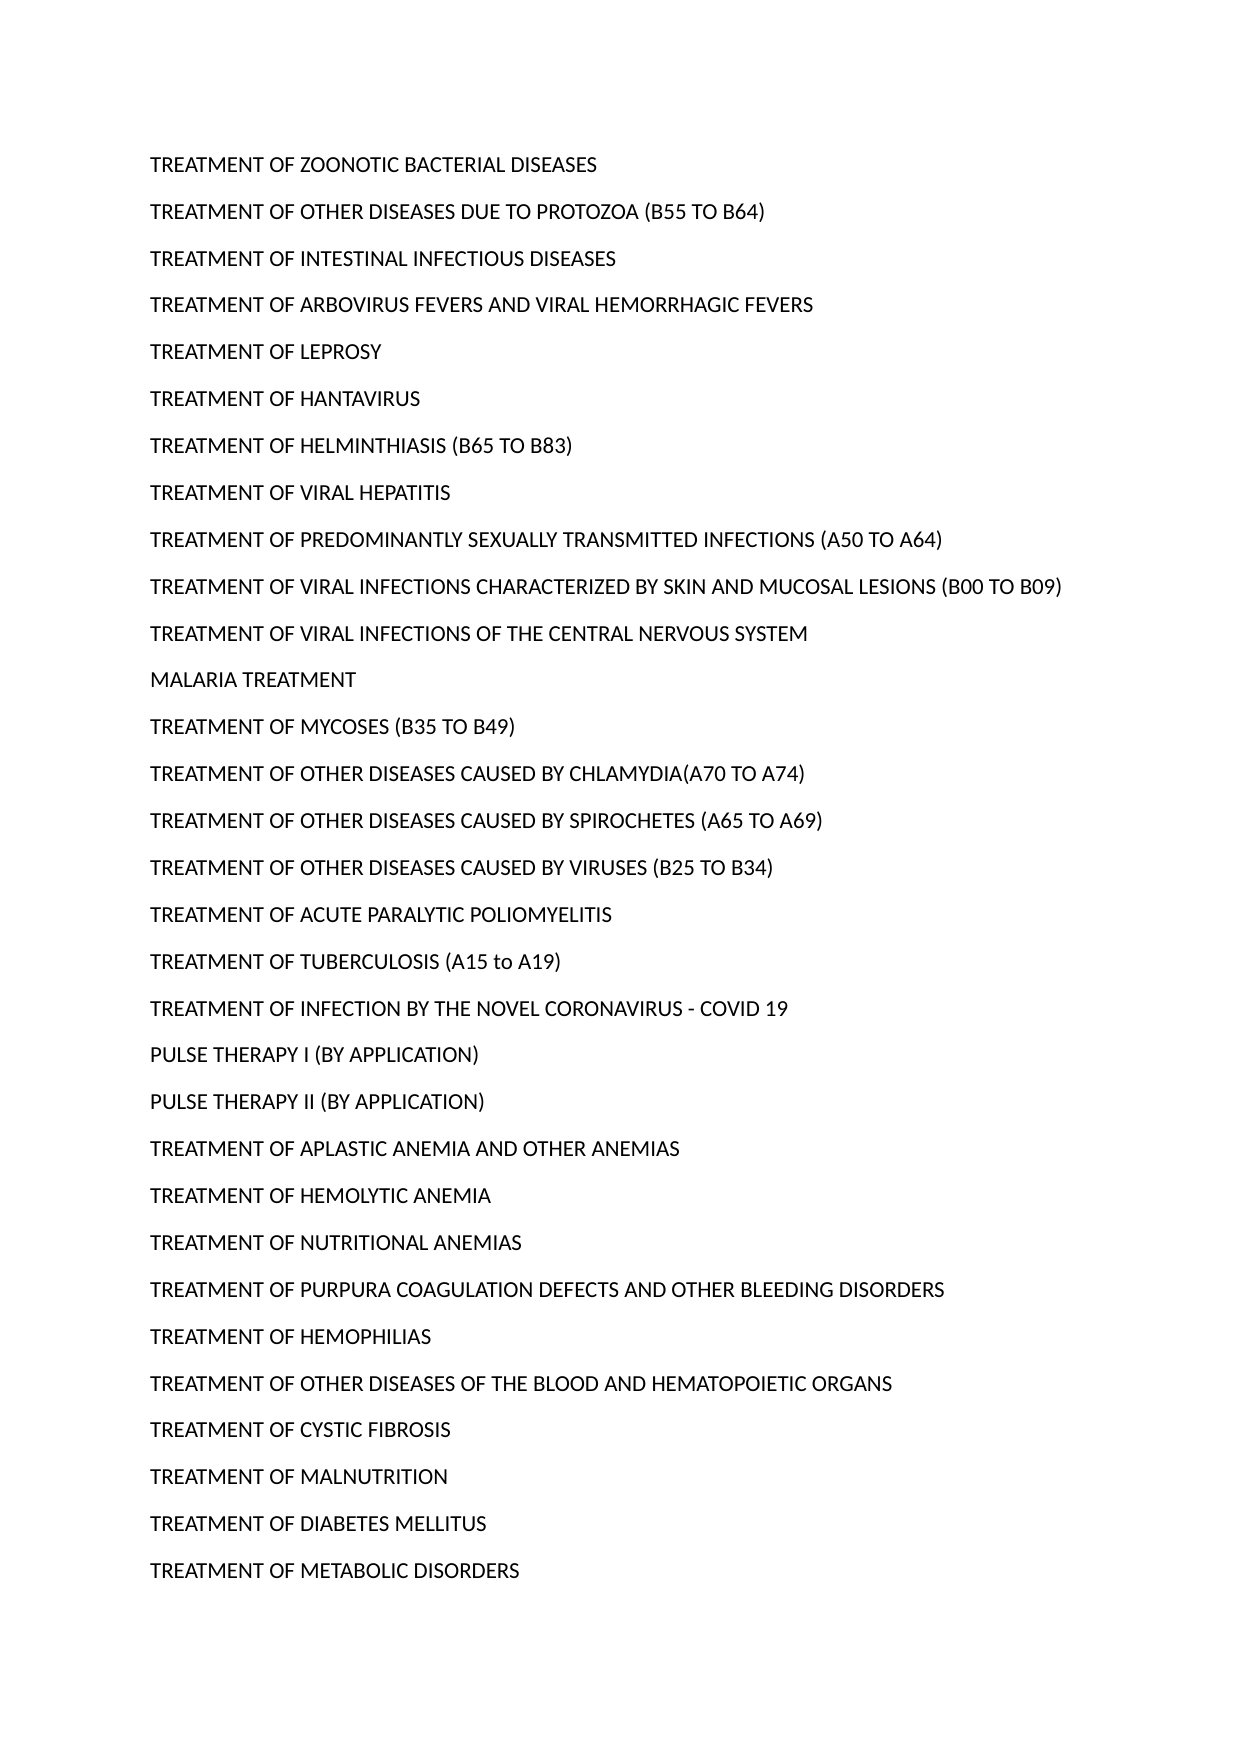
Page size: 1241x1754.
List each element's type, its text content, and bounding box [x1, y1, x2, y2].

text TREATMENT OF HEMOPHILIAS [150, 1322, 1090, 1350]
text TREATMENT OF ACUTE PARALYTIC POLIOMYELITIS [150, 900, 1090, 928]
text TREATMENT OF ARBOVIRUS FEVERS AND VIRAL HEMORRHAGIC FEVERS [150, 291, 1090, 319]
text TREATMENT OF MALNUTRITION [150, 1462, 1090, 1491]
text TREATMENT OF PURPURA COAGULATION DEFECTS AND OTHER BLEEDING DISORDERS [150, 1275, 1090, 1303]
text TREATMENT OF HEMOLYTIC ANEMIA [150, 1181, 1090, 1209]
text TREATMENT OF METABOLIC DISORDERS [150, 1556, 1090, 1584]
text TREATMENT OF LEPROSY [150, 337, 1090, 366]
text TREATMENT OF TUBERCULOSIS (A15 to A19) [150, 947, 1090, 975]
text TREATMENT OF ZOONOTIC BACTERIAL DISEASES [150, 150, 1090, 178]
text TREATMENT OF OTHER DISEASES DUE TO PROTOZOA (B55 TO B64) [150, 197, 1090, 225]
text TREATMENT OF VIRAL HEPATITIS [150, 478, 1090, 506]
text TREATMENT OF VIRAL INFECTIONS CHARACTERIZED BY SKIN AND MUCOSAL LESIONS (B00 TO B09) [150, 572, 1090, 600]
text TREATMENT OF OTHER DISEASES CAUSED BY CHLAMYDIA(A70 TO A74) [150, 759, 1090, 787]
text TREATMENT OF CYSTIC FIBROSIS [150, 1416, 1090, 1444]
text TREATMENT OF VIRAL INFECTIONS OF THE CENTRAL NERVOUS SYSTEM [150, 619, 1090, 647]
text PULSE THERAPY I (BY APPLICATION) [150, 1041, 1090, 1069]
text TREATMENT OF OTHER DISEASES OF THE BLOOD AND HEMATOPOIETIC ORGANS [150, 1369, 1090, 1397]
text TREATMENT OF INTESTINAL INFECTIOUS DISEASES [150, 244, 1090, 272]
text TREATMENT OF INFECTION BY THE NOVEL CORONAVIRUS - COVID 19 [150, 994, 1090, 1022]
text TREATMENT OF DIABETES MELLITUS [150, 1509, 1090, 1537]
text TREATMENT OF HELMINTHIASIS (B65 TO B83) [150, 431, 1090, 459]
text MALARIA TREATMENT [150, 666, 1090, 694]
text TREATMENT OF OTHER DISEASES CAUSED BY SPIROCHETES (A65 TO A69) [150, 806, 1090, 834]
text TREATMENT OF OTHER DISEASES CAUSED BY VIRUSES (B25 TO B34) [150, 853, 1090, 881]
text TREATMENT OF NUTRITIONAL ANEMIAS [150, 1228, 1090, 1256]
text TREATMENT OF MYCOSES (B35 TO B49) [150, 712, 1090, 741]
text PULSE THERAPY II (BY APPLICATION) [150, 1087, 1090, 1116]
text TREATMENT OF PREDOMINANTLY SEXUALLY TRANSMITTED INFECTIONS (A50 TO A64) [150, 525, 1090, 553]
text TREATMENT OF HANTAVIRUS [150, 384, 1090, 412]
text TREATMENT OF APLASTIC ANEMIA AND OTHER ANEMIAS [150, 1134, 1090, 1162]
